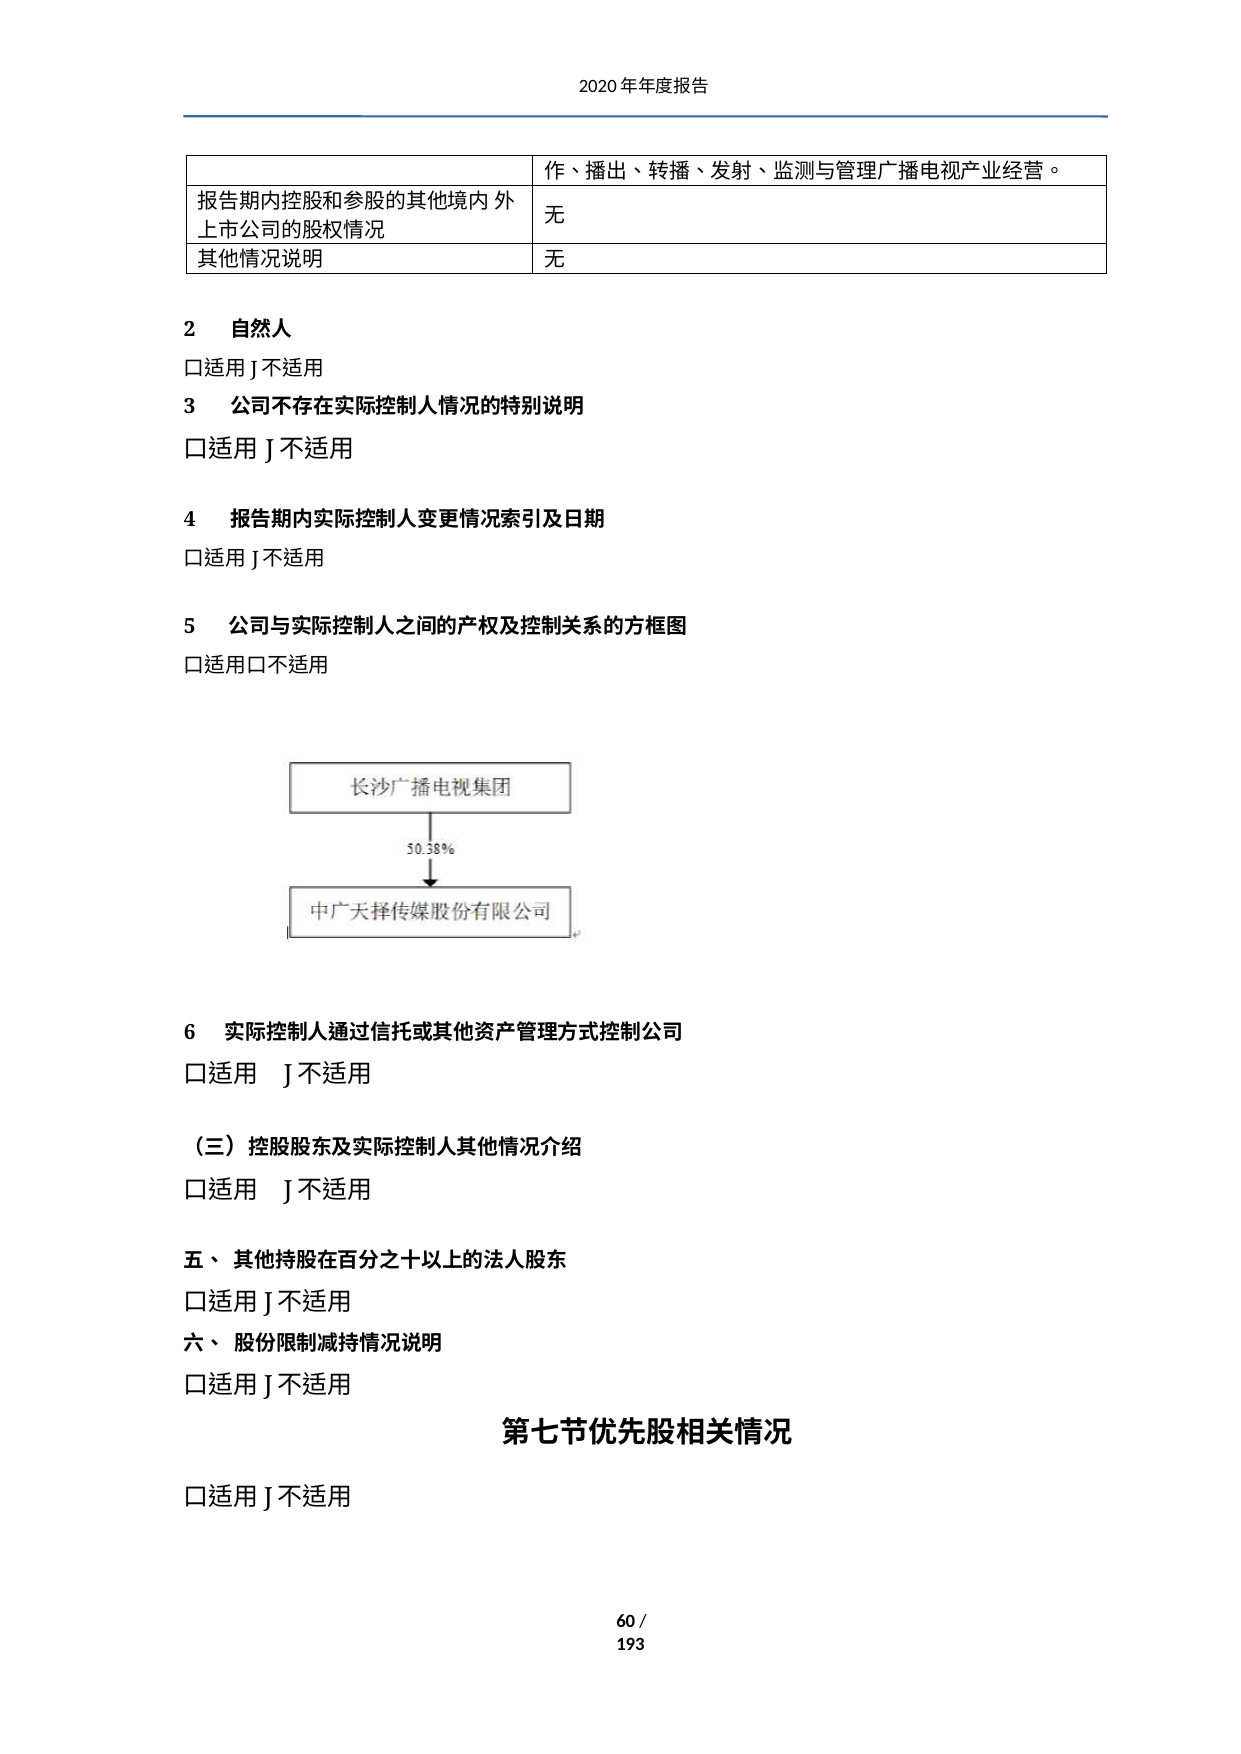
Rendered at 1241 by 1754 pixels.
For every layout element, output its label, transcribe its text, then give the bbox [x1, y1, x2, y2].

list 自然人 [184, 314, 1109, 342]
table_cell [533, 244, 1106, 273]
text 口适用J不适用 [184, 1284, 1109, 1318]
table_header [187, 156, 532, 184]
picture [202, 678, 667, 1017]
text 口适用J不适用 [184, 353, 1109, 381]
text 口适用 J不适用 [184, 1056, 1109, 1090]
text 第七节优先股相关情况 [184, 1412, 1109, 1451]
text 口适用 J不适用 [184, 430, 1109, 464]
text 6 实际控制人通过信托或其他资产管理方式控制公司 [184, 1017, 1109, 1046]
text 口适用 J不适用 [184, 543, 1109, 571]
list 报告期内实际控制人变更情况索引及日期 [184, 504, 1109, 532]
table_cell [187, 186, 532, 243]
text 五、 其他持股在百分之十以上的法人股东 [184, 1245, 1109, 1273]
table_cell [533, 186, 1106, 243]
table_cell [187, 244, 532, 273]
text 口适用 J不适用 [184, 1171, 1109, 1205]
text 口适用口不适用 [184, 650, 1109, 678]
text 口适用J不适用 [184, 1367, 1109, 1401]
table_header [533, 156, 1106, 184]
text 口适用J不适用 [184, 1478, 1109, 1512]
list 公司与实际控制人之间的产权及控制关系的方框图 [184, 611, 1109, 639]
list 公司不存在实际控制人情况的特别说明 [184, 391, 1109, 420]
text （三）控股股东及实际控制人其他情况介绍 [184, 1129, 1109, 1161]
text 六、 股份限制减持情况说明 [184, 1328, 1109, 1357]
